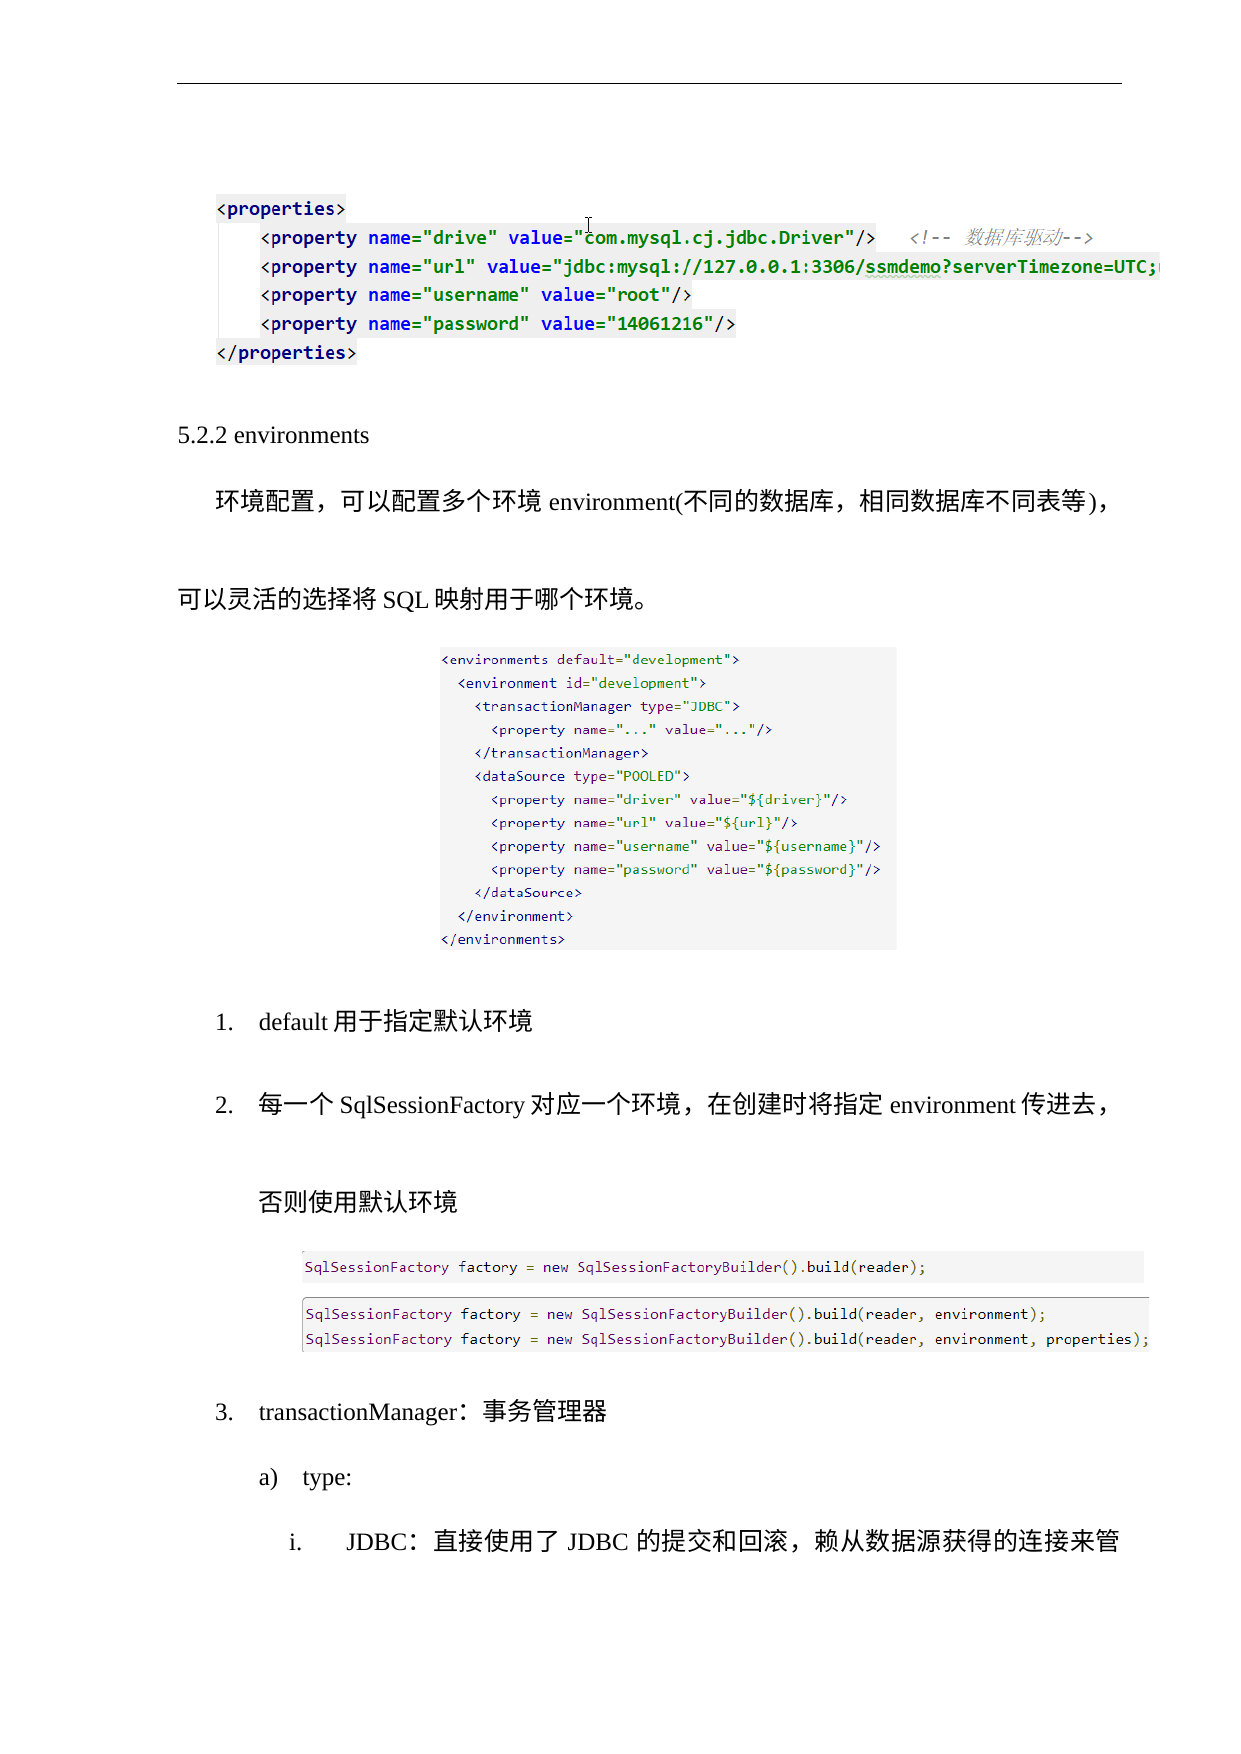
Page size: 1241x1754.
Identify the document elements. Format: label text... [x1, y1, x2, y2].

text 环境配置，可以配置多个环境environment(不同的数据库，相同数据库不同表等)，可以灵活的选择将SQL映射用于哪个环境。 [177, 467, 1122, 630]
list default用于指定默认环境 [215, 987, 1122, 1052]
picture [302, 1297, 1150, 1352]
picture [214, 192, 1160, 365]
subtitle environments [177, 418, 1122, 451]
list 每一个SqlSessionFactory对应一个环境，在创建时将指定environment传进去，否则使用默认环境 [215, 1070, 1122, 1233]
picture [302, 1251, 1144, 1283]
picture [440, 647, 897, 950]
list JDBC：直接使用了 JDBC 的提交和回滚，赖从数据源获得的连接来管理事务作用域 [302, 1507, 1122, 1572]
list type: [258, 1460, 1122, 1493]
list transactionManager：事务管理器 [215, 1377, 1122, 1442]
